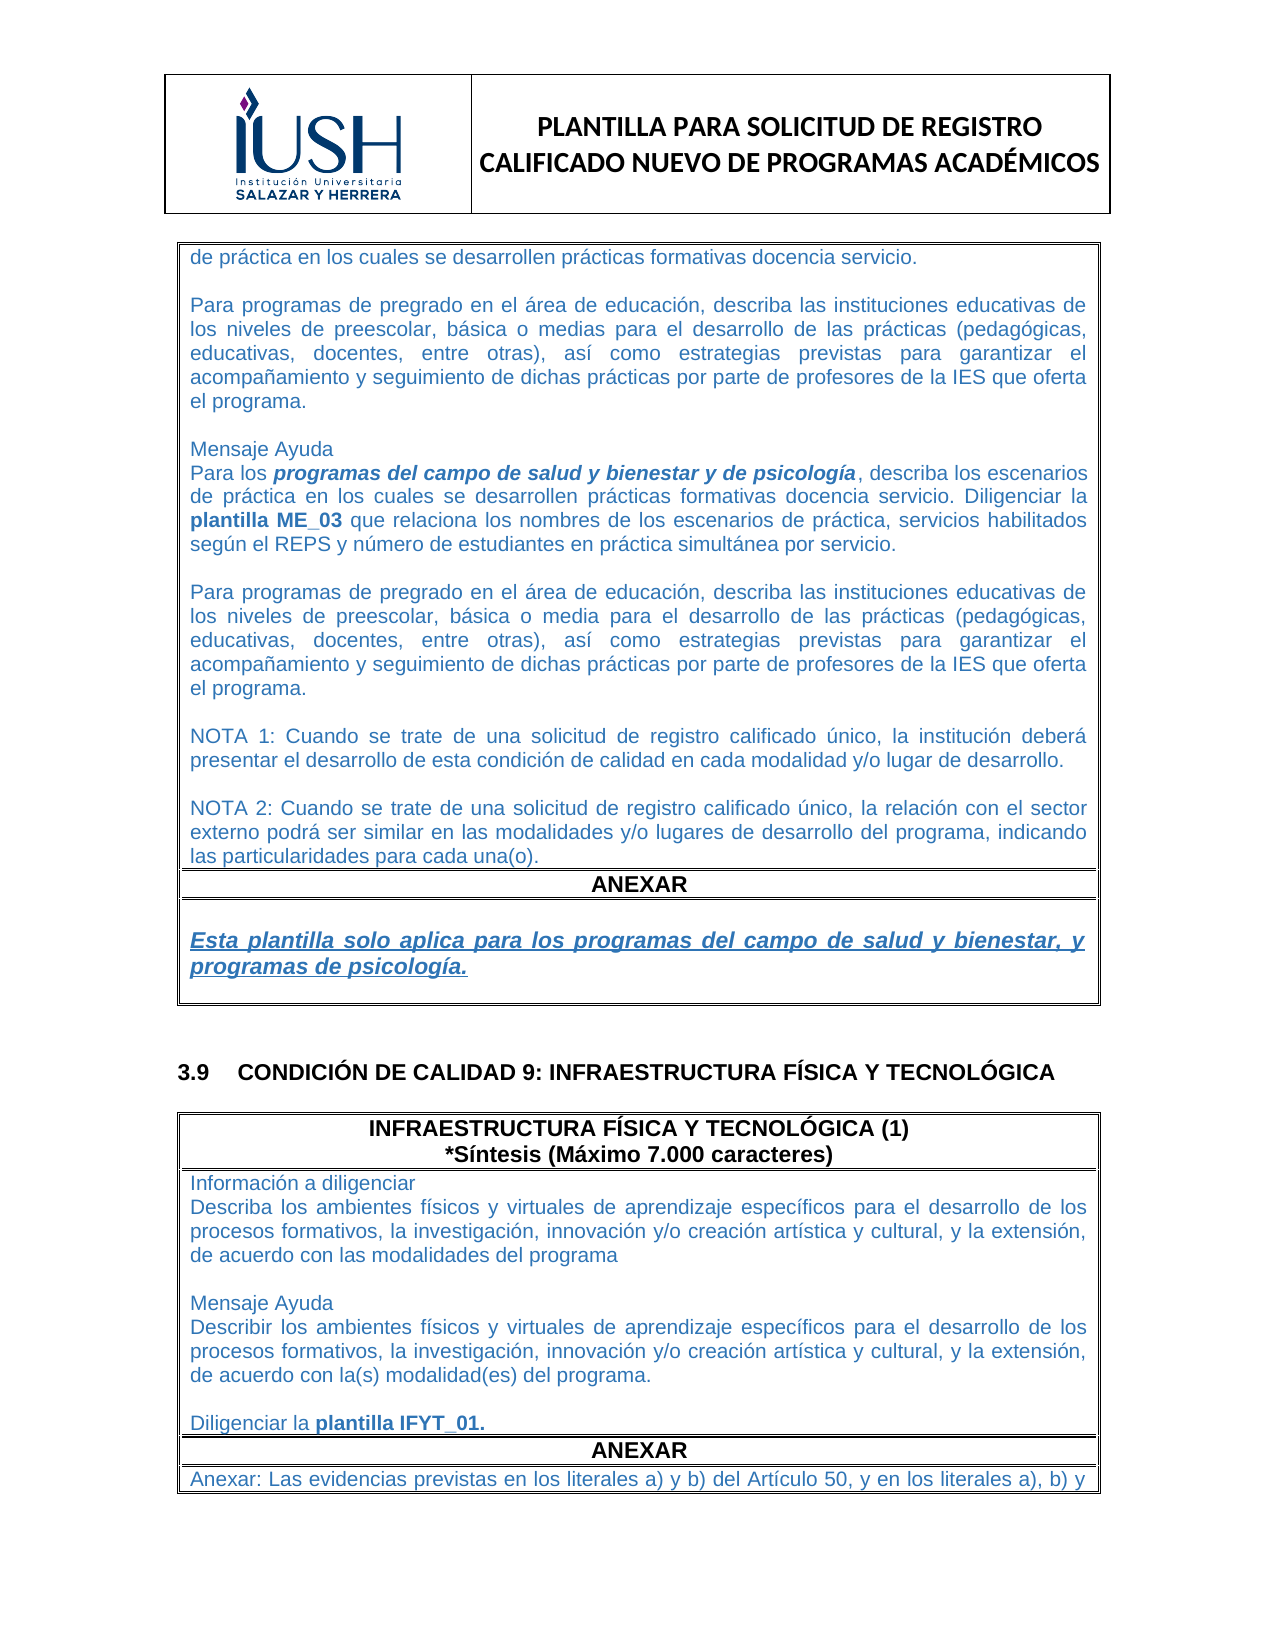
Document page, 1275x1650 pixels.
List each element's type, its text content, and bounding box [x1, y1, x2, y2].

table_header INFRAESTRUCTURA FÍSICA Y TECNOLÓGICA (1) *Síntesis (Máximo 7.000 caracteres) [833, 1115, 1098, 1168]
picture [218, 74, 419, 213]
table_cell ANEXAR [179, 1434, 1099, 1464]
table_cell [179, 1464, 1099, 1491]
table_cell Esta plantilla solo aplica para los programas del campo de salud y bienestar, y programas de psicología. [179, 897, 1099, 1003]
table_cell ANEXAR [180, 868, 1098, 897]
table_cell Información a diligenciar Describa los ambientes físicos y virtuales de aprendizaje específicos para el desarrollo de los procesos formativos, la investigación, innovación y/o creación artística y cultural, y la extensión, de acuerdo con las modalidades del programa Mensaje Ayuda Describir los ambientes físicos y virtuales de aprendizaje específicos para el desarrollo de los procesos formativos, la investigación, innovación y/o creación artística y cultural, y la extensión, de acuerdo con la(s) modalidad(es) del programa. Diligenciar la plantilla IFYT_01. [180, 1168, 1098, 1434]
subtitle CONDICIÓN DE CALIDAD 9: INFRAESTRUCTURA FÍSICA Y TECNOLÓGICA [177, 1059, 1098, 1086]
table_header INFRAESTRUCTURA FÍSICA Y TECNOLÓGICA (1) *Síntesis (Máximo 7.000 caracteres) [180, 1115, 445, 1168]
